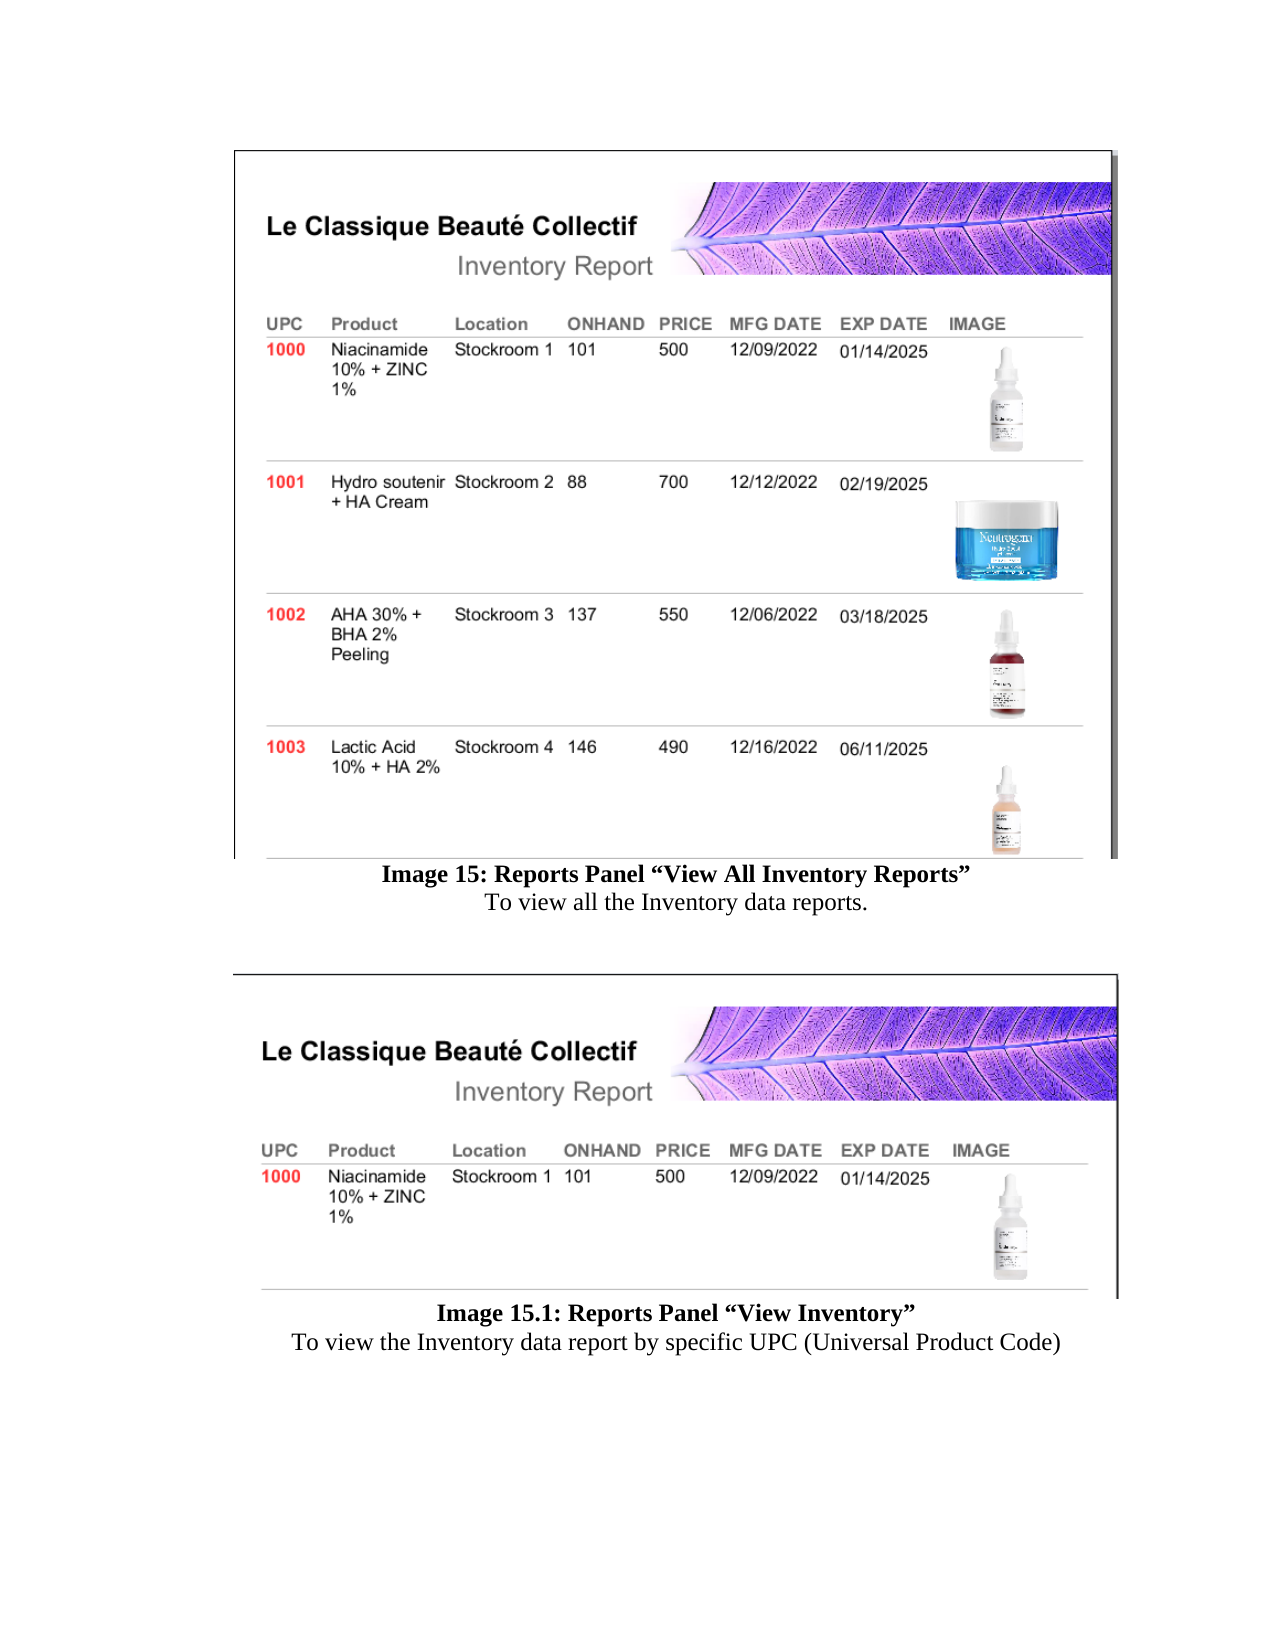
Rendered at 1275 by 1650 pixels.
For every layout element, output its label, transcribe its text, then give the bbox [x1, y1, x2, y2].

text To view the Inventory data report by specific UPC (Universal Product Code) [225, 1327, 1127, 1356]
picture [234, 150, 1118, 859]
text Image 15.1: Reports Panel “View Inventory” [225, 1298, 1127, 1327]
text To view all the Inventory data reports. [225, 887, 1127, 916]
picture [233, 973, 1119, 1299]
text Image 15: Reports Panel “View All Inventory Reports” [225, 859, 1127, 887]
